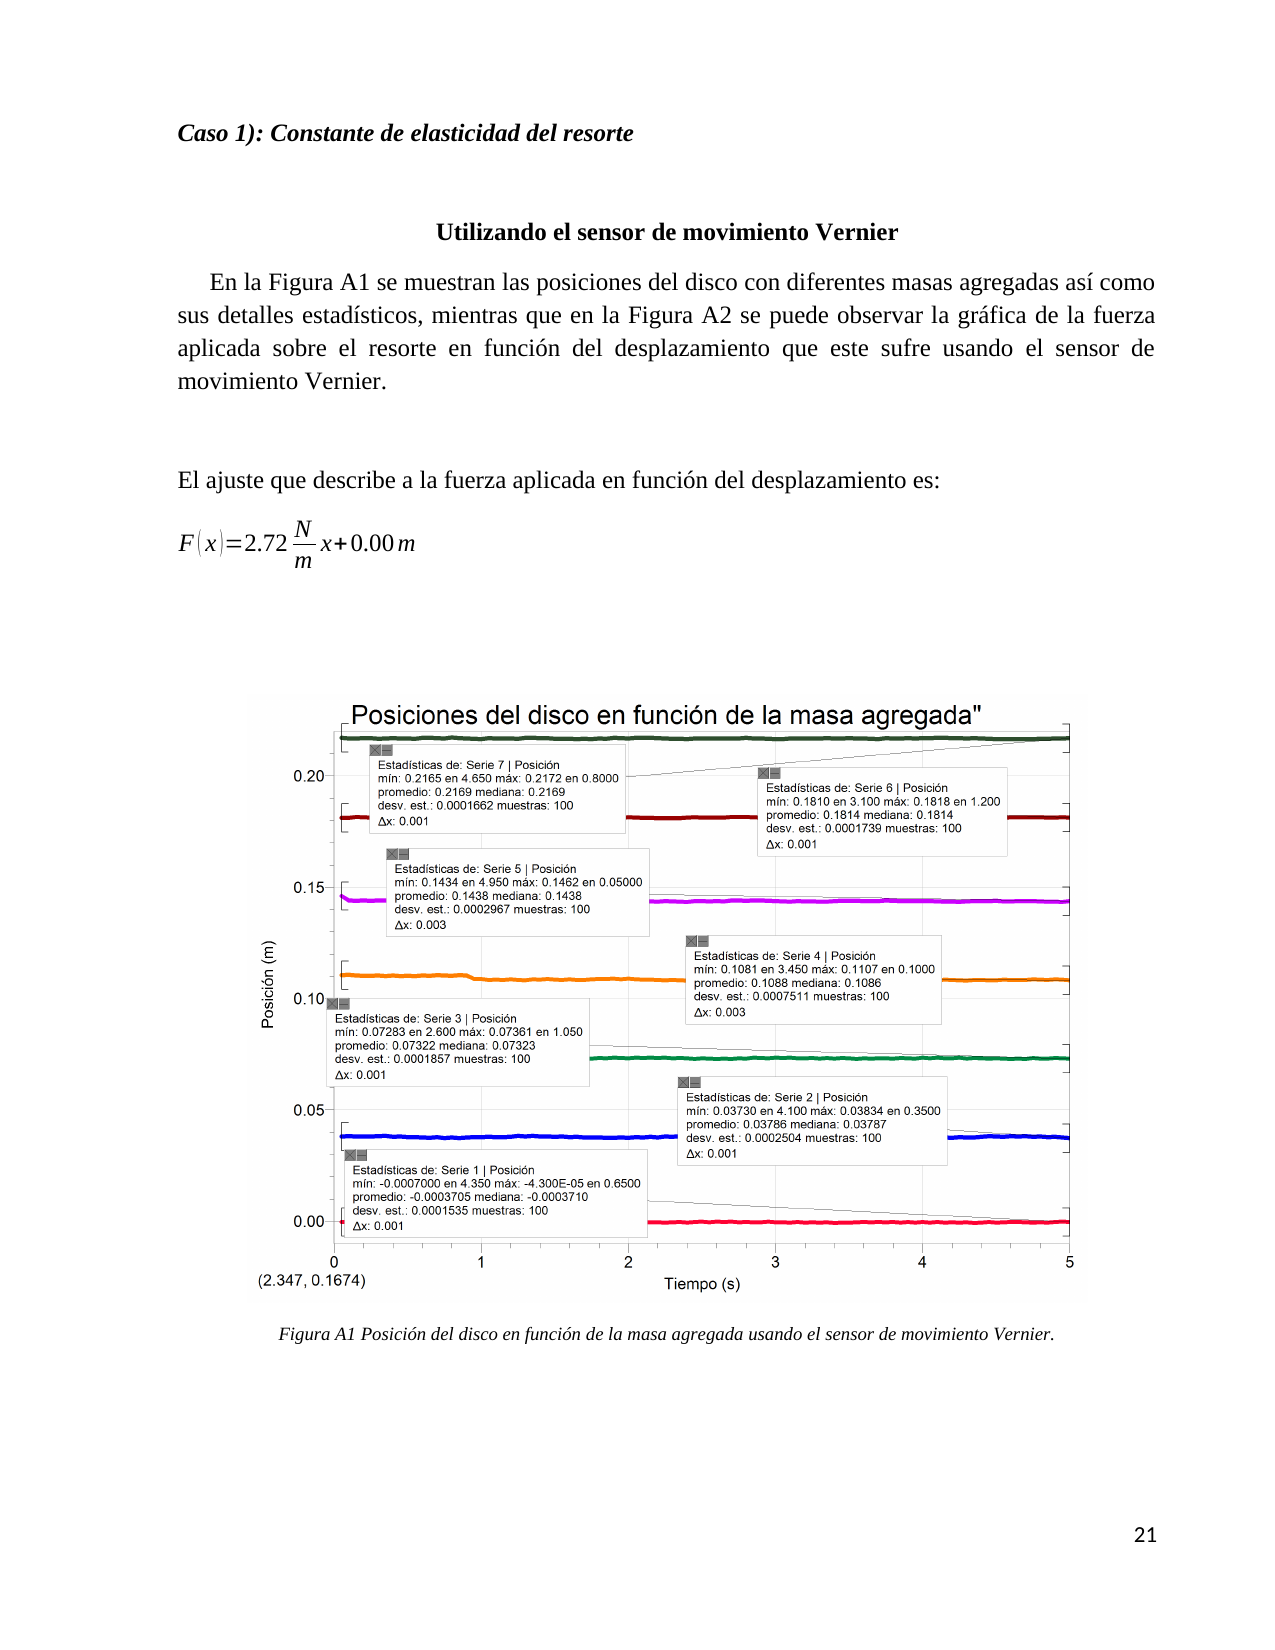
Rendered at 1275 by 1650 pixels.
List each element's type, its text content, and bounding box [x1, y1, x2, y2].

text El ajuste que describe a la fuerza aplicada en función del desplazamiento es: [177, 466, 1157, 494]
text Utilizando el sensor de movimiento Vernier [177, 217, 1157, 246]
picture [246, 694, 1088, 1303]
text Caso 1): Constante de elasticidad del resorte [177, 118, 1157, 147]
text Figura A1 Posición del disco en función de la masa agregada usando el sensor de movimiento Vernier. [177, 1323, 1157, 1345]
text En la Figura A1 se muestran las posiciones del disco con diferentes masas agregadas así como sus detalles estadísticos, mientras que en la Figura A2 se puede observar la gráfica de la fuerza aplicada sobre el resorte en función del desplazamiento que este sufre usando el sensor de movimiento Vernier. [177, 267, 1157, 395]
